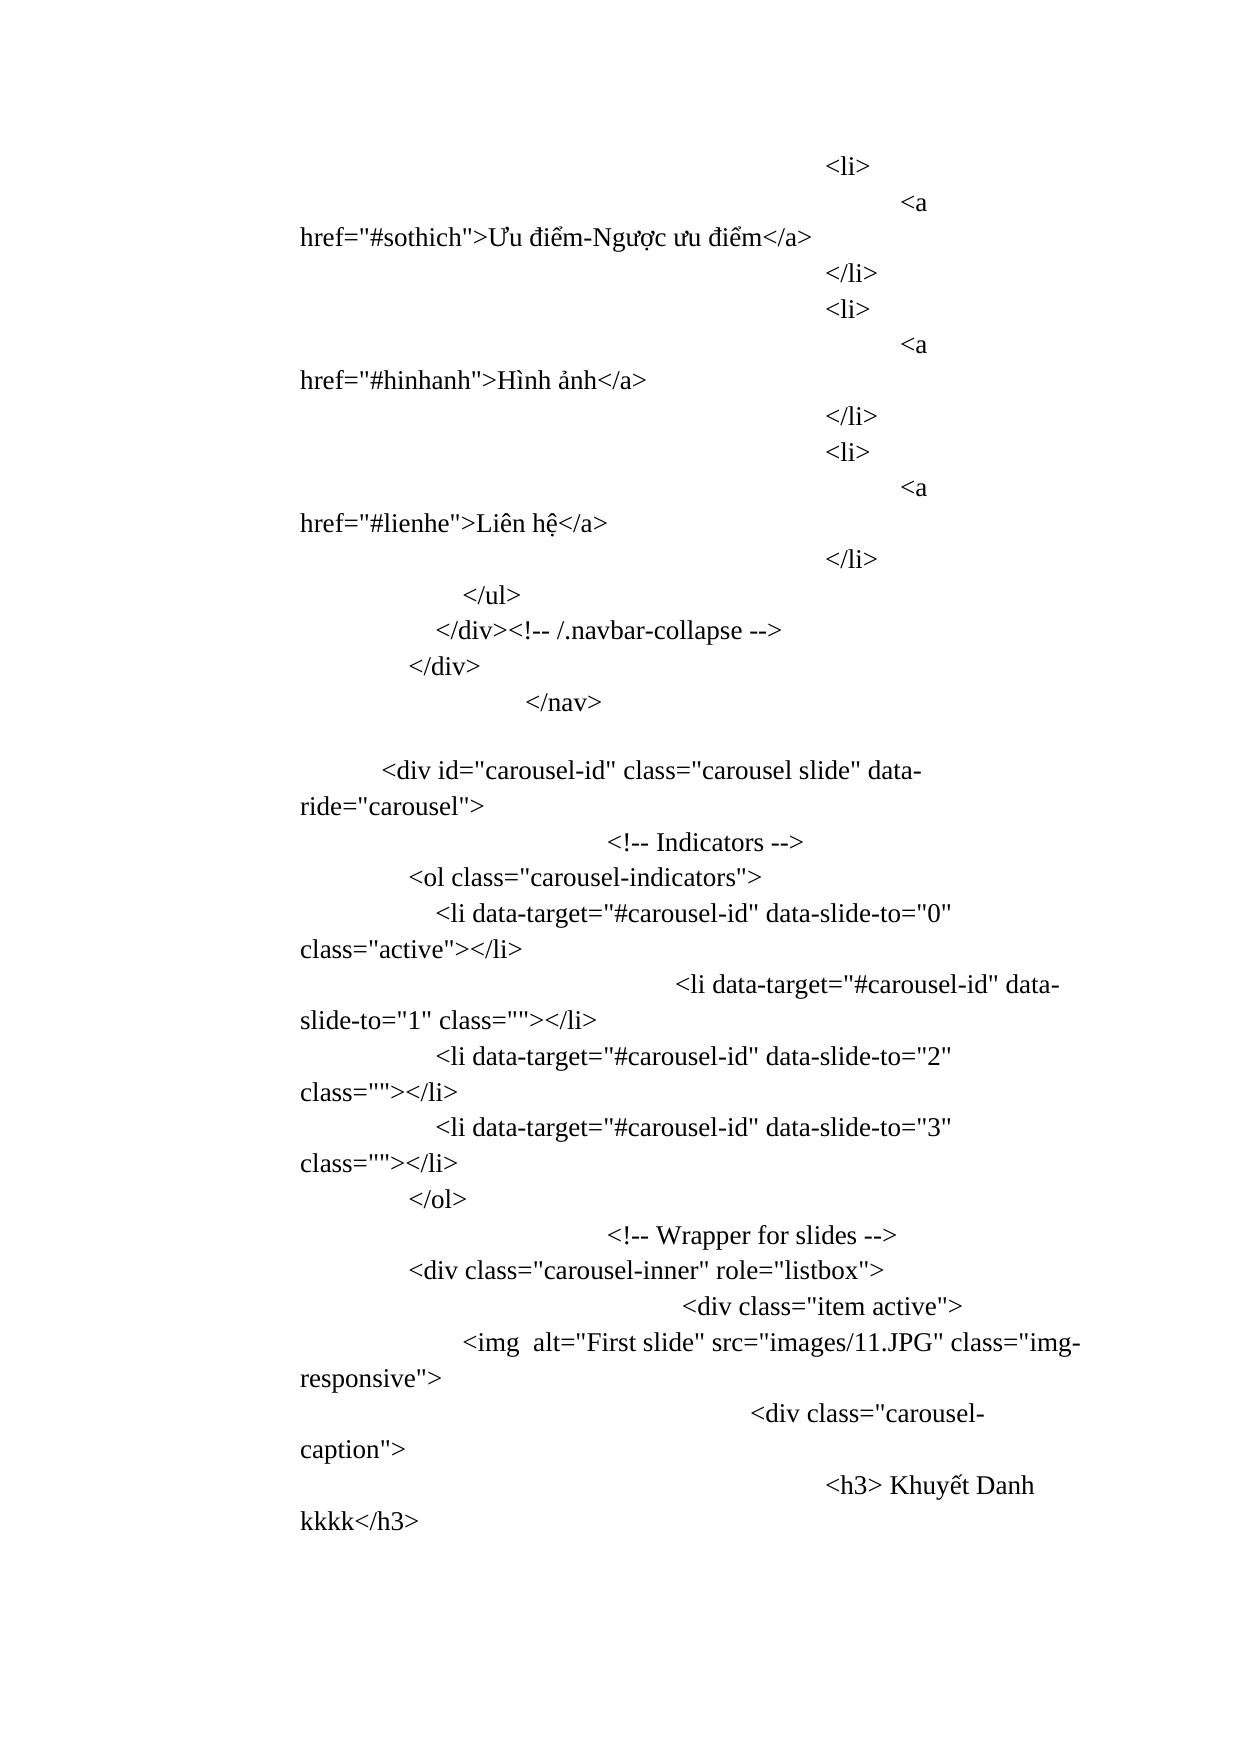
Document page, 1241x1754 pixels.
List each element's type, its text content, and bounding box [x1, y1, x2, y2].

list <a href="#lienhe">Liên hệ</a> [300, 472, 1090, 538]
list </div><!-- /.navbar-collapse --> [300, 614, 1090, 646]
list <div class="item active"> [300, 1290, 1090, 1321]
list <a href="#sothich">Ưu điểm-Ngược ưu điểm</a> [300, 186, 1090, 253]
list <a href="#hinhanh">Hình ảnh</a> [300, 329, 1090, 396]
list </li> [300, 257, 1090, 288]
list <img alt="First slide" src="images/11.JPG" class="img-responsive"> [300, 1326, 1090, 1393]
list <!-- Indicators --> [300, 826, 1090, 857]
list </li> [300, 543, 1090, 574]
list <li> [300, 150, 1090, 181]
list <!-- Wrapper for slides --> [300, 1219, 1090, 1250]
list </li> [300, 400, 1090, 431]
list </nav> [300, 686, 1090, 717]
list </div> [300, 650, 1090, 681]
list <div class="carousel-inner" role="listbox"> [300, 1254, 1090, 1286]
list <div id="carousel-id" class="carousel slide" data-ride="carousel"> [300, 754, 1090, 821]
list <ol class="carousel-indicators"> [300, 861, 1090, 893]
list </ul> [300, 579, 1090, 610]
list </ol> [300, 1183, 1090, 1214]
list <li> [300, 436, 1090, 467]
list <li data-target="#carousel-id" data-slide-to="1" class=""></li> [300, 969, 1090, 1036]
list <li> [300, 293, 1090, 324]
list <div class="carousel-caption"> [300, 1397, 1090, 1464]
list <li data-target="#carousel-id" data-slide-to="3" class=""></li> [300, 1112, 1090, 1178]
list <li data-target="#carousel-id" data-slide-to="2" class=""></li> [300, 1040, 1090, 1107]
list <li data-target="#carousel-id" data-slide-to="0" class="active"></li> [300, 897, 1090, 964]
list <h3> Khuyết Danh kkkk</h3> [300, 1469, 1090, 1536]
